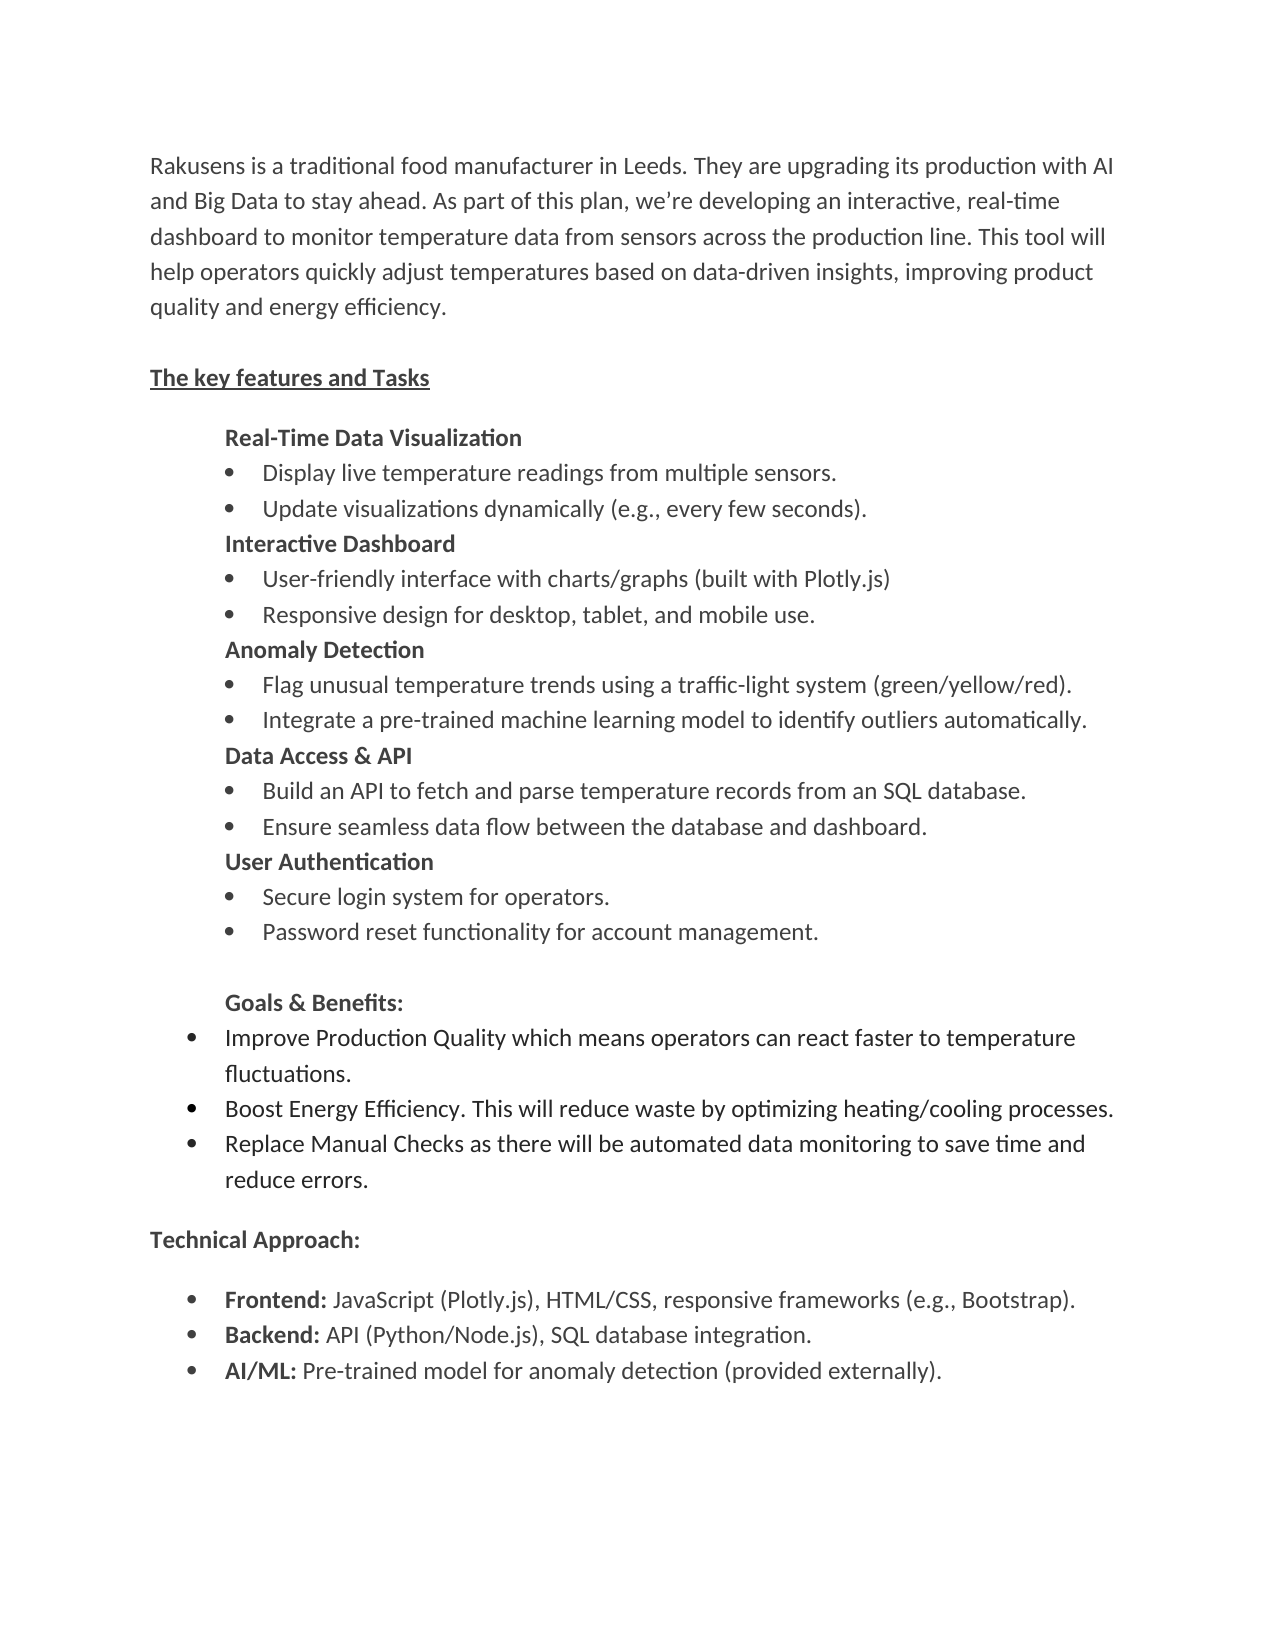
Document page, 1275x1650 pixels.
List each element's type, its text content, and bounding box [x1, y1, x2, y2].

list Responsive design for desktop, tablet, and mobile use. [225, 599, 1125, 629]
list Secure login system for operators. [225, 881, 1125, 912]
text Rakusens is a traditional food manufacturer in Leeds. They are upgrading its production with AI and Big Data to stay ahead. As part of this plan, we’re developing an interactive, real-time dashboard to monitor temperature data from sensors across the production line. This tool will help operators quickly adjust temperatures based on data-driven insights, improving product quality and energy efficiency. [150, 150, 1125, 322]
list Flag unusual temperature trends using a traffic-light system (green/yellow/red). [225, 669, 1125, 700]
list Improve Production Quality which means operators can react faster to temperature fluctuations. [187, 1022, 1125, 1088]
list Backend: API (Python/Node.js), SQL database integration. [187, 1320, 1125, 1350]
list Boost Energy Efficiency. This will reduce waste by optimizing heating/cooling processes. [187, 1093, 1125, 1124]
text The key features and Tasks [150, 362, 1125, 392]
list Data Access & API [225, 740, 1125, 771]
list Real-Time Data Visualization [225, 422, 1125, 453]
list Frontend: JavaScript (Plotly.js), HTML/CSS, responsive frameworks (e.g., Bootstrap). [187, 1284, 1125, 1315]
list Update visualizations dynamically (e.g., every few seconds). [225, 493, 1125, 523]
list Integrate a pre-trained machine learning model to identify outliers automatically. [225, 705, 1125, 735]
list AI/ML: Pre-trained model for anomaly detection (provided externally). [187, 1355, 1125, 1386]
list Ensure seamless data flow between the database and dashboard. [225, 811, 1125, 841]
list Build an API to fetch and parse temperature records from an SQL database. [225, 775, 1125, 806]
list Interactive Dashboard [225, 528, 1125, 559]
list Anomaly Detection [225, 634, 1125, 664]
list User-friendly interface with charts/graphs (built with Plotly.js) [225, 563, 1125, 594]
list Password reset functionality for account management. [225, 917, 1125, 947]
list Goals & Benefits: [225, 987, 1125, 1018]
list Replace Manual Checks as there will be automated data monitoring to save time and reduce errors. [187, 1128, 1125, 1194]
list User Authentication [225, 846, 1125, 876]
list Display live temperature readings from multiple sensors. [225, 457, 1125, 488]
text Technical Approach: [150, 1224, 1125, 1254]
